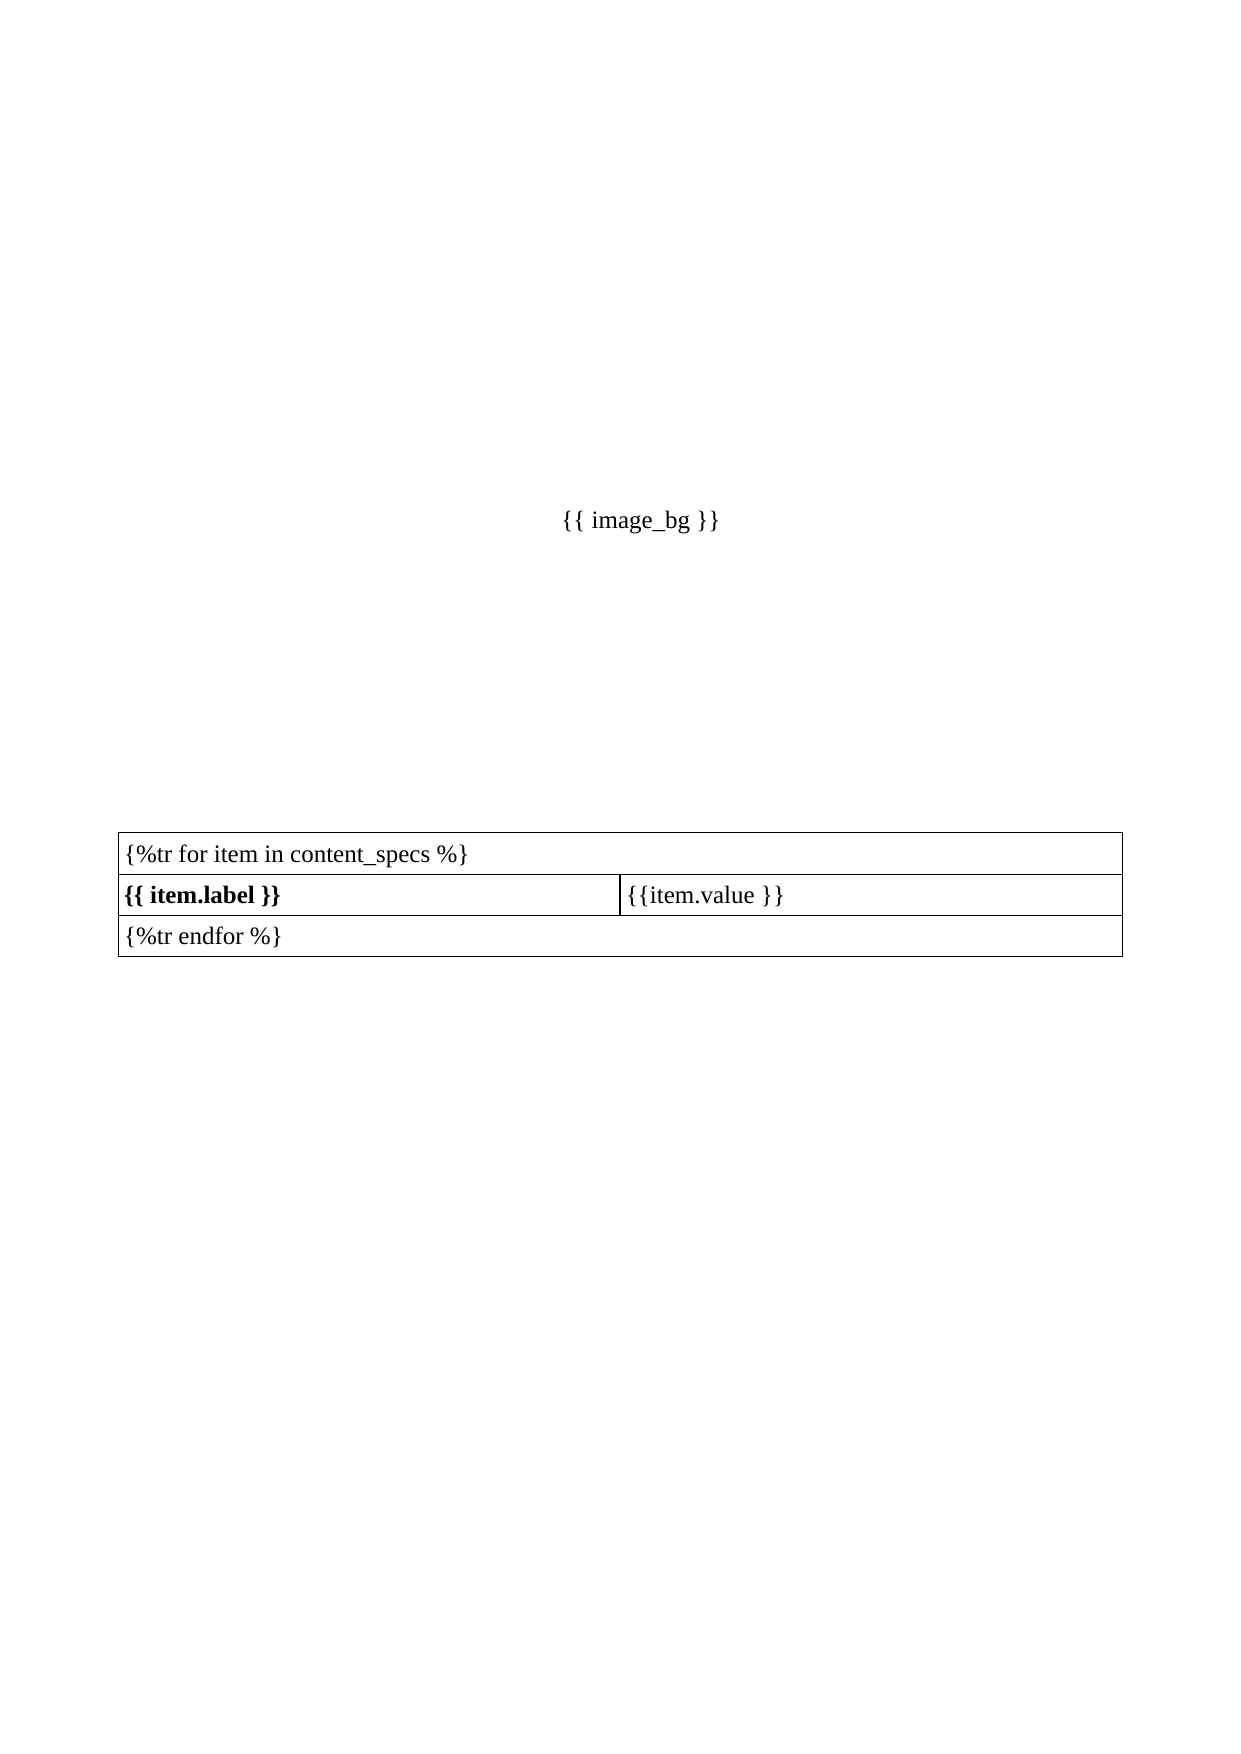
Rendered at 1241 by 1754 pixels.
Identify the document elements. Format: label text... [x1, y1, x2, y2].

table_header {%tr for item in content_specs %} [119, 833, 1122, 873]
table_cell {{item.value }} [621, 875, 1122, 915]
table_cell {{ item.label }} [119, 875, 619, 915]
table_cell {%tr endfor %} [119, 916, 1122, 956]
